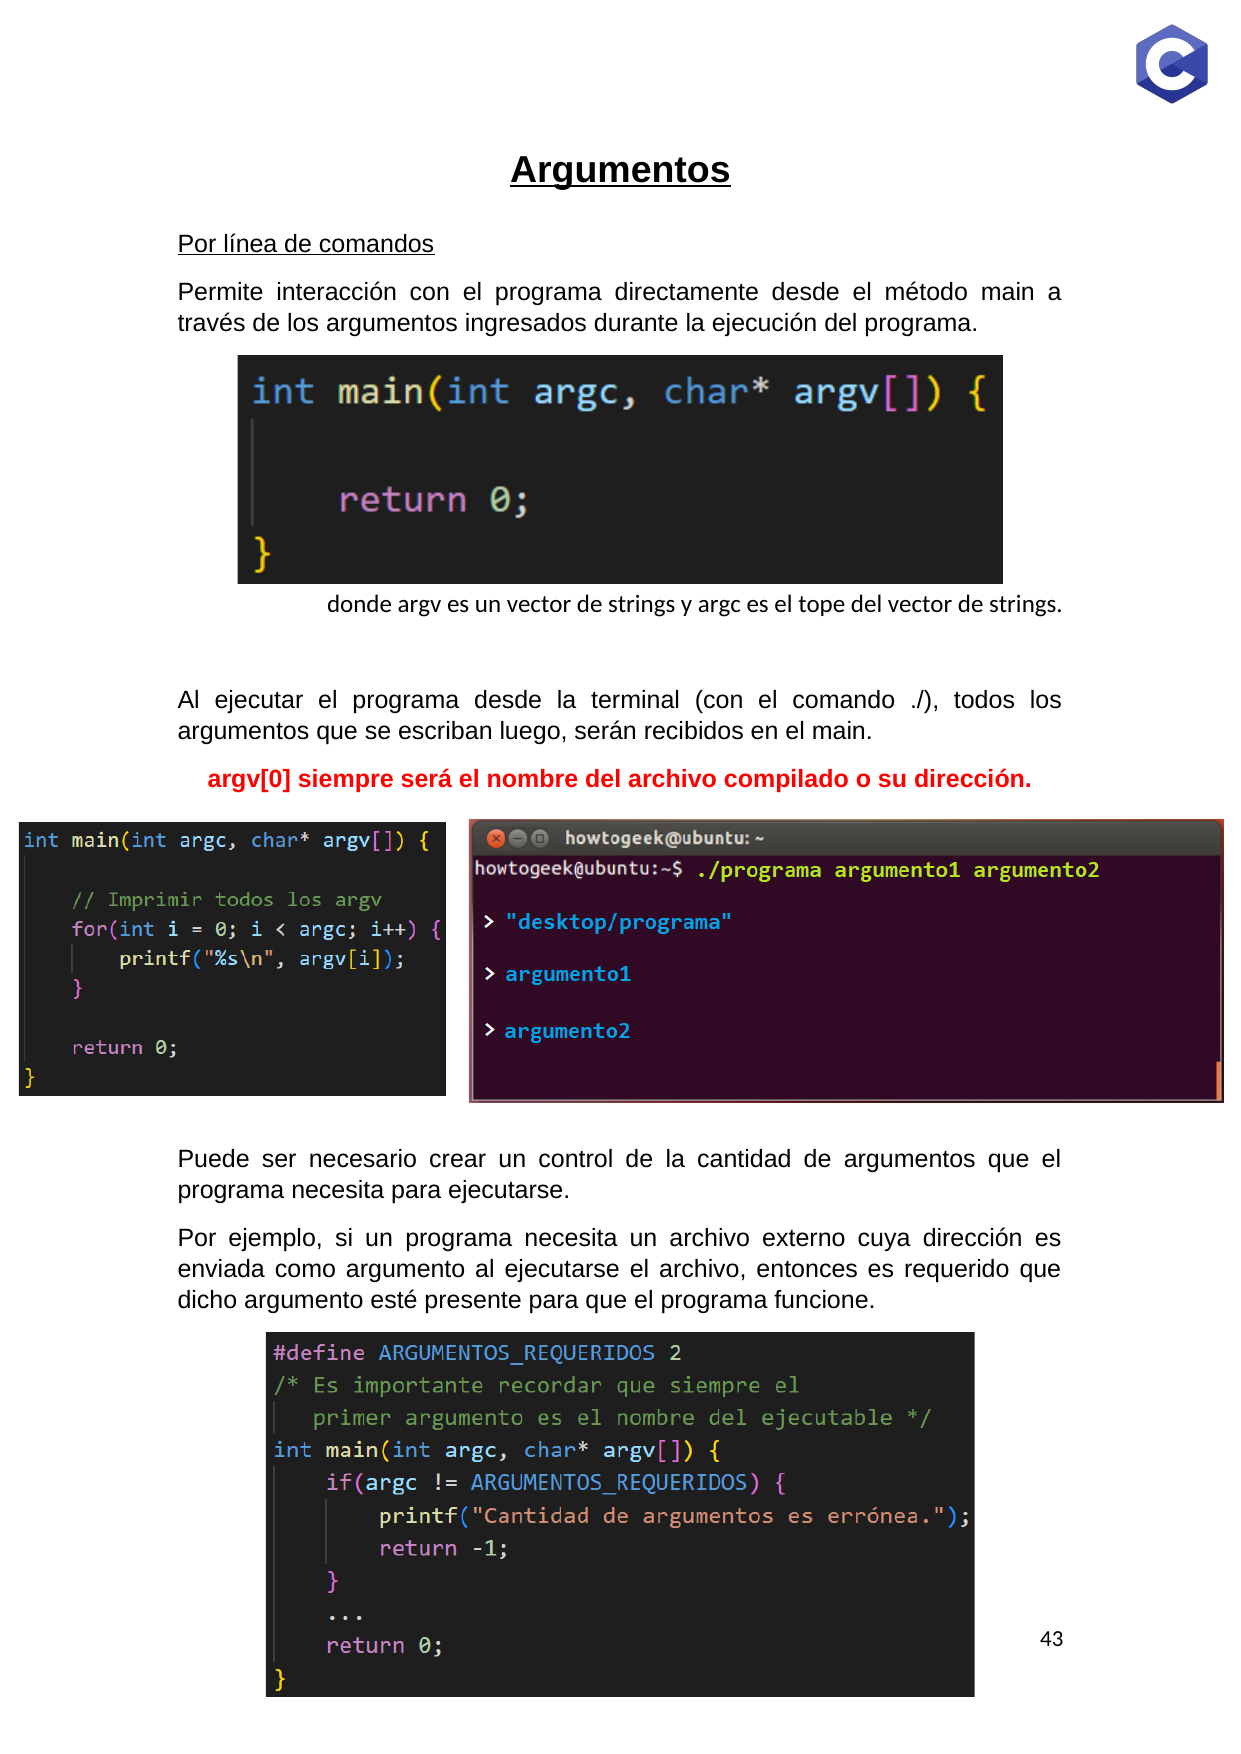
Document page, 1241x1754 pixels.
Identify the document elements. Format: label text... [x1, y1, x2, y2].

text Por ejemplo, si un programa necesita un archivo externo cuya dirección es enviada como argumento al ejecutarse el archivo, entonces es requerido que dicho argumento esté presente para que el programa funcione. [177, 1223, 1063, 1314]
text Argumentos [177, 148, 1063, 191]
picture [1127, 19, 1217, 109]
text Por línea de comandos [177, 229, 1063, 258]
text Puede ser necesario crear un control de la cantidad de argumentos que el programa necesita para ejecutarse. [177, 1144, 1063, 1204]
picture [18, 822, 446, 1096]
text argv[0] siempre será el nombre del archivo compilado o su dirección. [177, 764, 1063, 792]
text Al ejecutar el programa desde la terminal (con el comando ./), todos los argumentos que se escriban luego, serán recibidos en el main. [177, 685, 1063, 745]
text donde argv es un vector de strings y argc es el tope del vector de strings. [177, 588, 1063, 618]
picture [265, 1332, 975, 1697]
picture [468, 819, 1224, 1103]
picture [237, 355, 1003, 584]
text Permite interacción con el programa directamente desde el método main a través de los argumentos ingresados durante la ejecución del programa. [177, 277, 1063, 336]
